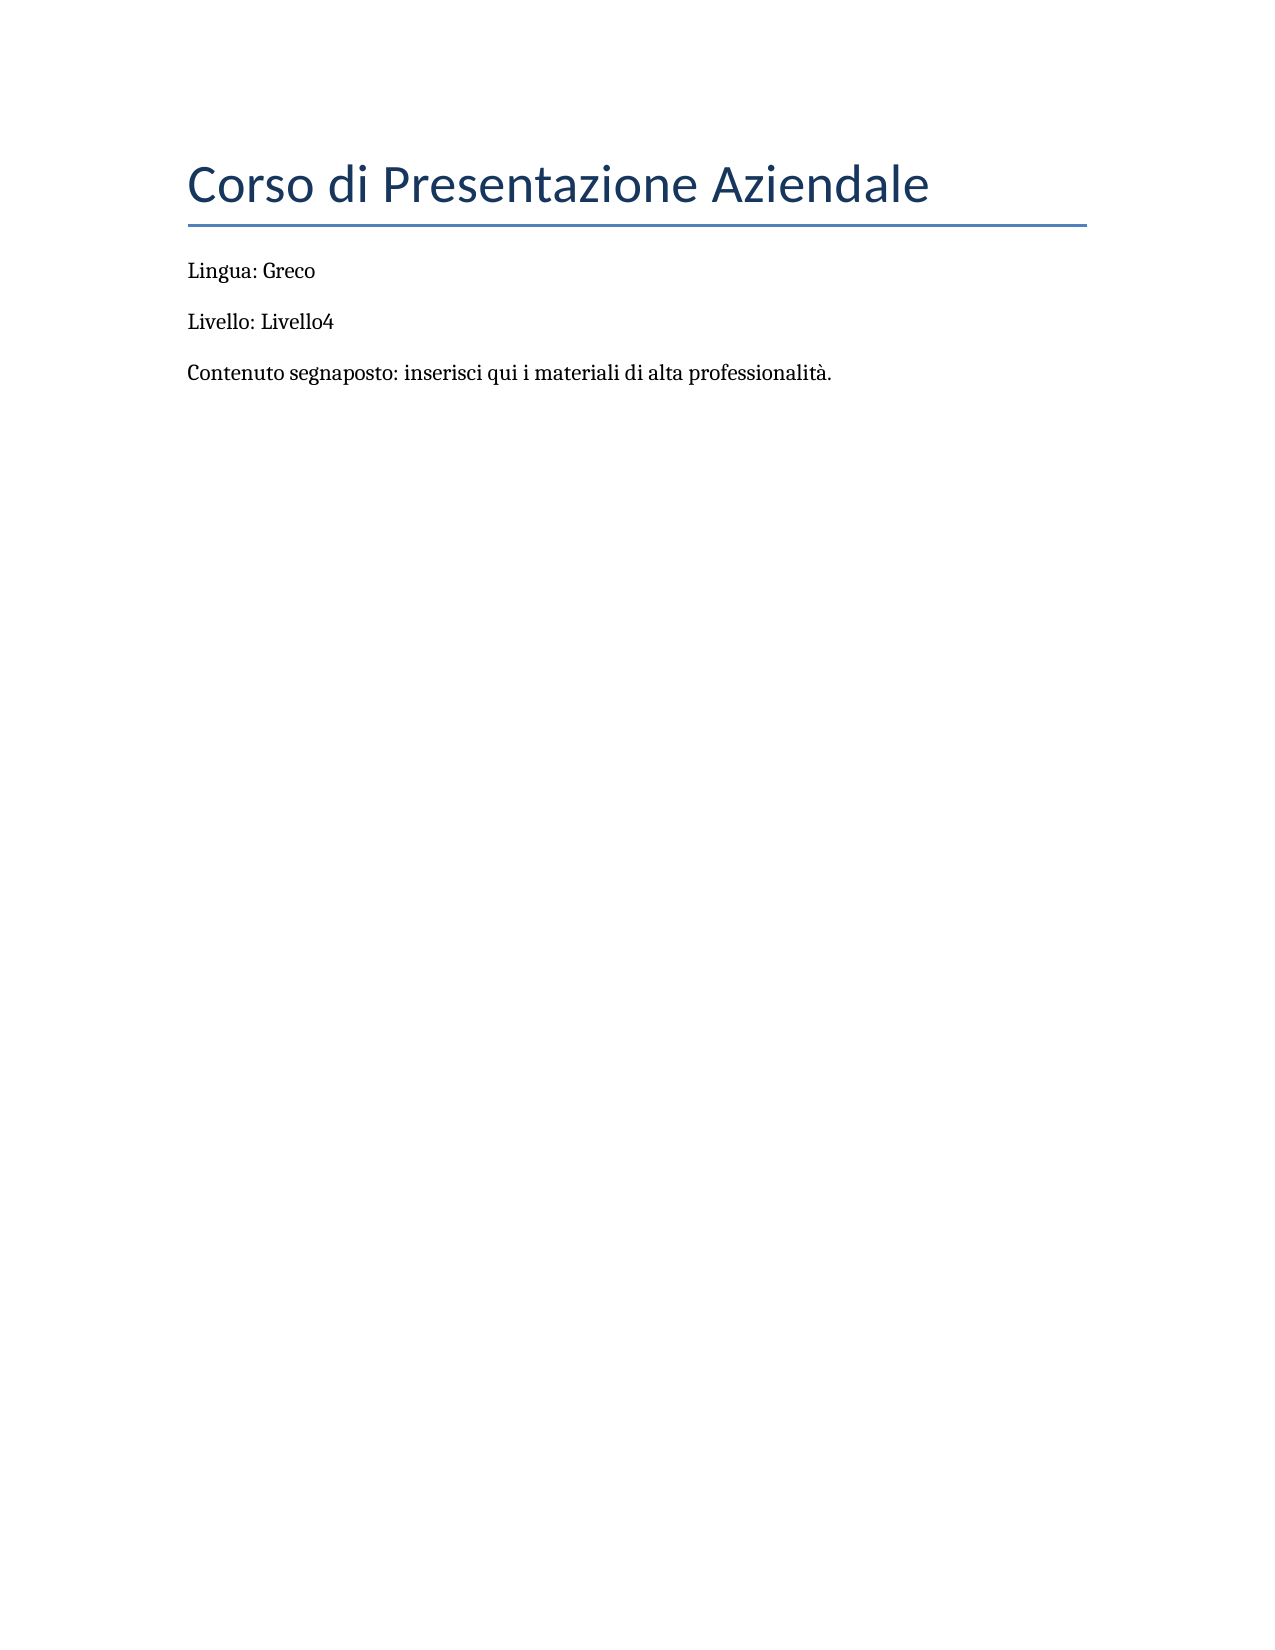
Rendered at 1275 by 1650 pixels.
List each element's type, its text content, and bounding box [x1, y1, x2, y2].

text Contenuto segnaposto: inserisci qui i materiali di alta professionalità. [187, 360, 1087, 386]
title Corso di Presentazione Aziendale [187, 150, 1087, 227]
text Livello: Livello4 [187, 309, 1087, 335]
text Lingua: Greco [187, 258, 1087, 284]
